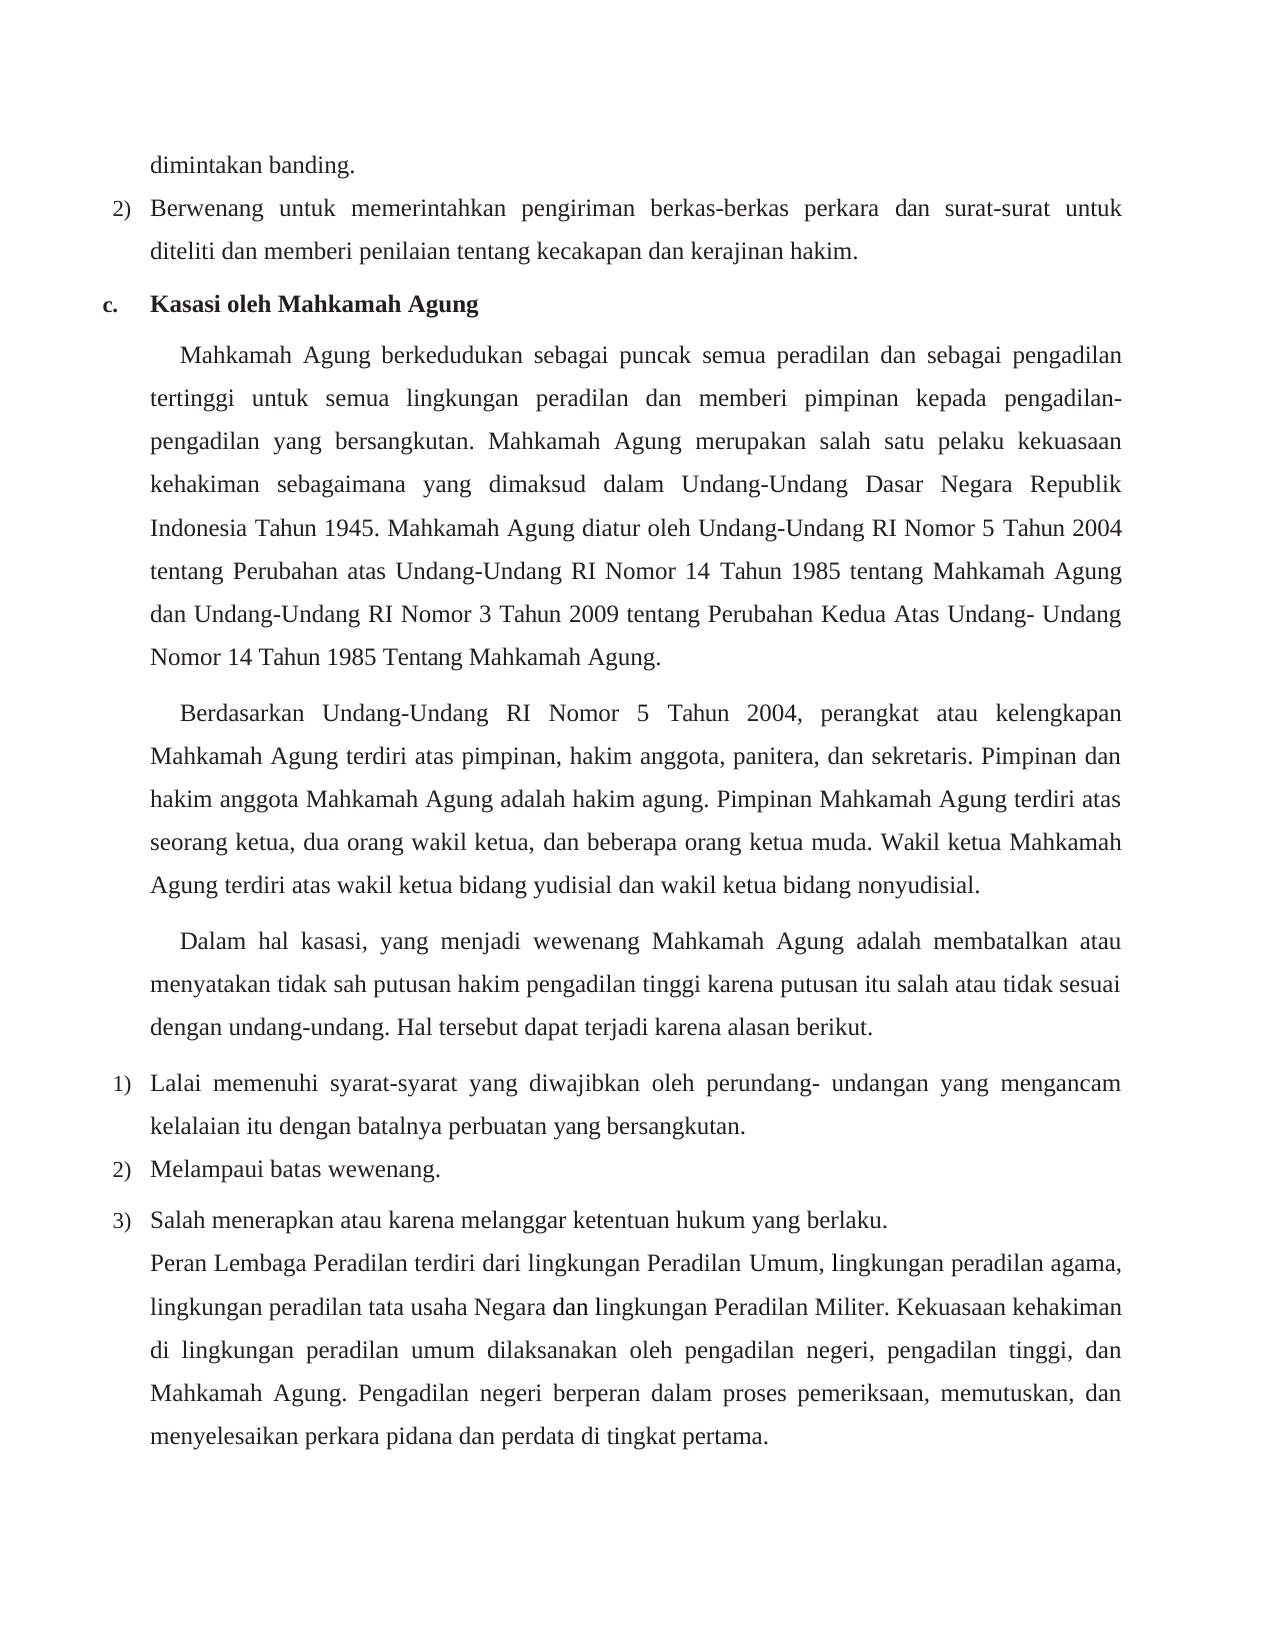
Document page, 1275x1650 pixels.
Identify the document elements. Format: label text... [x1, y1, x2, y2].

text Berdasarkan Undang-Undang RI Nomor 5 Tahun 2004, perangkat atau kelengkapan Mahkamah Agung terdiri atas pimpinan, hakim anggota, panitera, dan sekretaris. Pimpinan dan hakim anggota Mahkamah Agung adalah hakim agung. Pimpinan Mahkamah Agung terdiri atas seorang ketua, dua orang wakil ketua, dan beberapa orang ketua muda. Wakil ketua Mahkamah Agung terdiri atas wakil ketua bidang yudisial dan wakil ketua bidang nonyudisial. [150, 698, 1122, 899]
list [112, 150, 1122, 179]
list Kasasi oleh Mahkamah Agung [102, 289, 1122, 318]
list Melampaui batas wewenang. [112, 1154, 1122, 1183]
list Lalai memenuhi syarat-syarat yang diwajibkan oleh perundang- undangan yang mengancam kelalaian itu dengan batalnya perbuatan yang bersangkutan. [112, 1068, 1122, 1139]
text Mahkamah Agung berkedudukan sebagai puncak semua peradilan dan sebagai pengadilan tertinggi untuk semua lingkungan peradilan dan memberi pimpinan kepada pengadilan-pengadilan yang bersangkutan. Mahkamah Agung merupakan salah satu pelaku kekuasaan kehakiman sebagaimana yang dimaksud dalam Undang-Undang Dasar Negara Republik Indonesia Tahun 1945. Mahkamah Agung diatur oleh Undang-Undang RI Nomor 5 Tahun 2004 tentang Perubahan atas Undang-Undang RI Nomor 14 Tahun 1985 tentang Mahkamah Agung dan Undang-Undang RI Nomor 3 Tahun 2009 tentang Perubahan Kedua Atas Undang- Undang Nomor 14 Tahun 1985 Tentang Mahkamah Agung. [150, 340, 1122, 671]
list Berwenang untuk memerintahkan pengiriman berkas-berkas perkara dan surat-surat untuk diteliti dan memberi penilaian tentang kecakapan dan kerajinan hakim. [112, 193, 1122, 265]
list Salah menerapkan atau karena melanggar ketentuan hukum yang berlaku. [112, 1205, 1122, 1234]
text Dalam hal kasasi, yang menjadi wewenang Mahkamah Agung adalah membatalkan atau menyatakan tidak sah putusan hakim pengadilan tinggi karena putusan itu salah atau tidak sesuai dengan undang-undang. Hal tersebut dapat terjadi karena alasan berikut. [150, 926, 1122, 1041]
text Peran Lembaga Peradilan terdiri dari lingkungan Peradilan Umum, lingkungan peradilan agama, lingkungan peradilan tata usaha Negara dan lingkungan Peradilan Militer. Kekuasaan kehakiman di lingkungan peradilan umum dilaksanakan oleh pengadilan negeri, pengadilan tinggi, dan Mahkamah Agung. Pengadilan negeri berperan dalam proses pemeriksaan, memutuskan, dan menyelesaikan perkara pidana dan perdata di tingkat pertama. [150, 1248, 1122, 1450]
